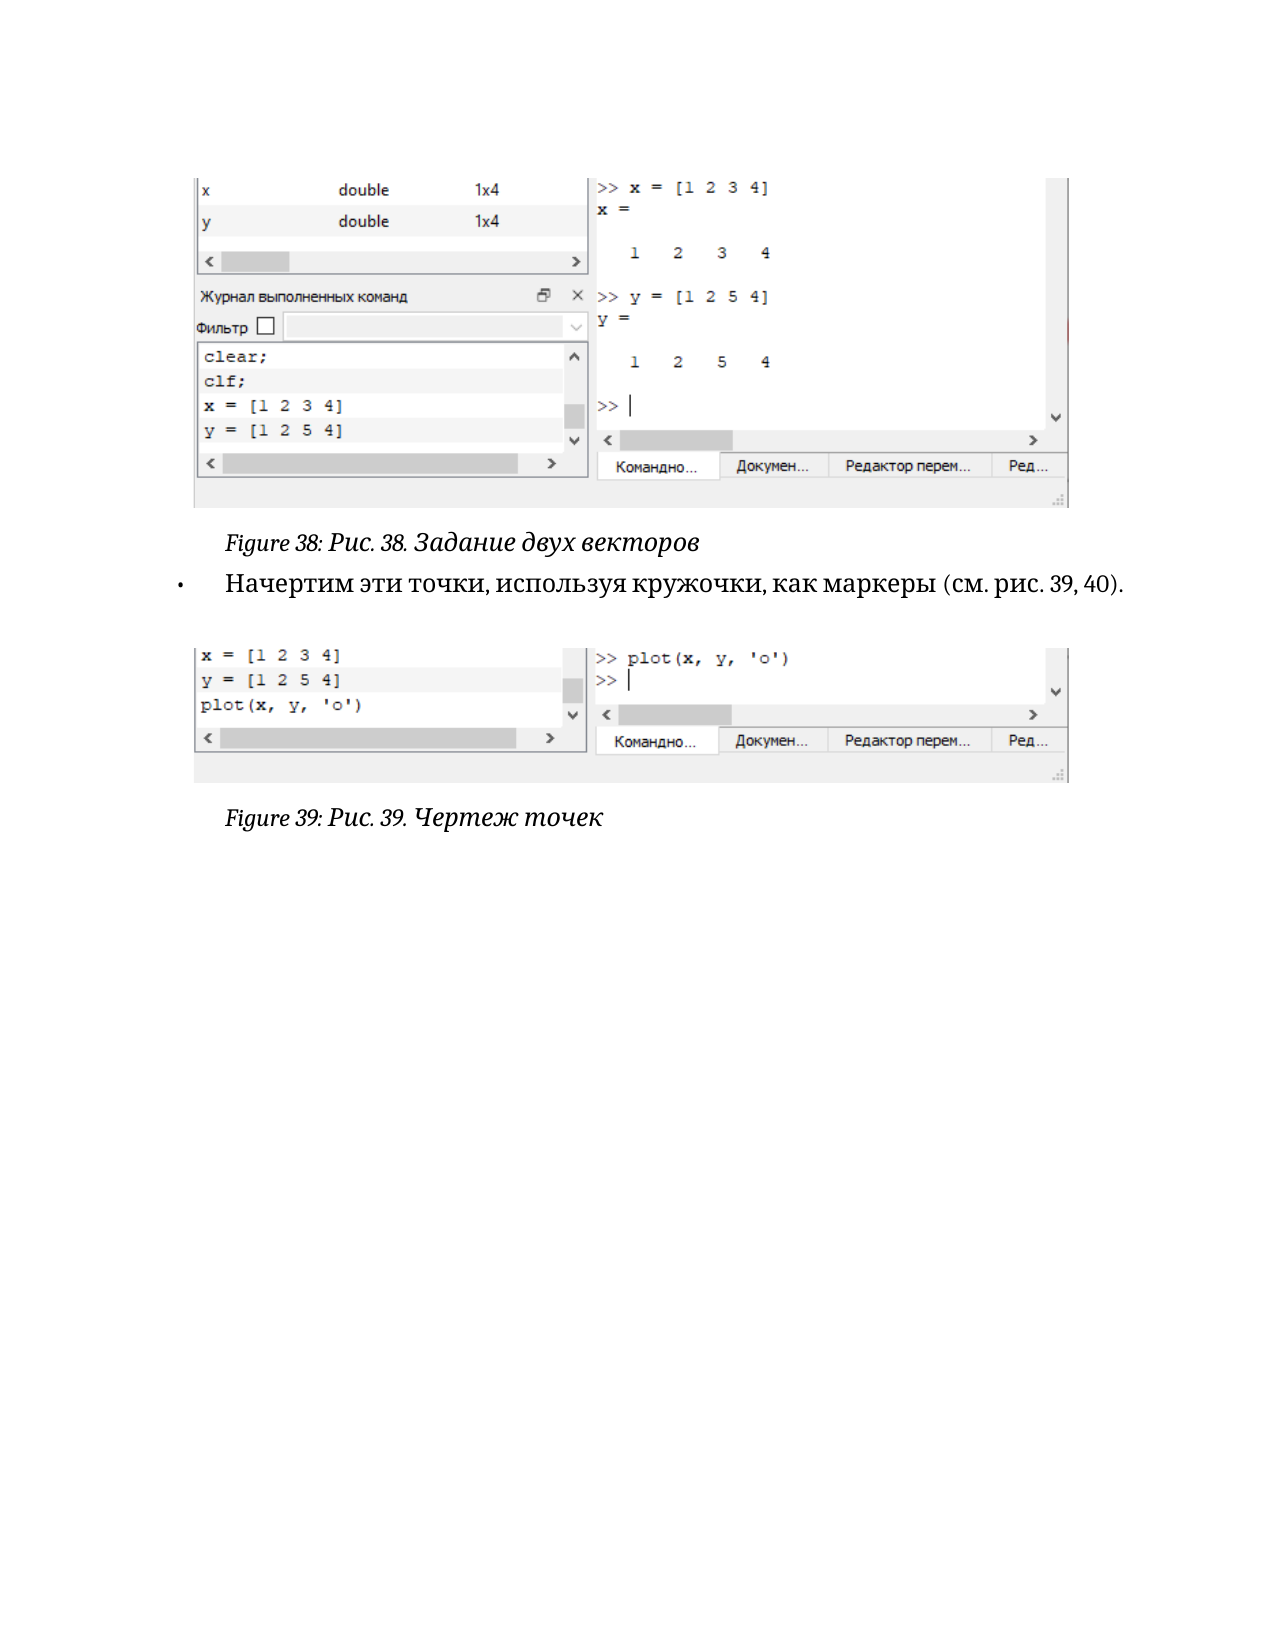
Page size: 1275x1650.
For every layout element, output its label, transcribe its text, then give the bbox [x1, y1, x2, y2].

picture [193, 648, 1069, 783]
picture [193, 178, 1069, 508]
list Начертим эти точки, используя кружочки, как маркеры (см. рис. 39, 40). [175, 570, 1125, 598]
list Figure 38: Рис. 38. Задание двух векторов [175, 528, 1125, 557]
list Figure 39: Рис. 39. Чертеж точек [175, 804, 1125, 832]
